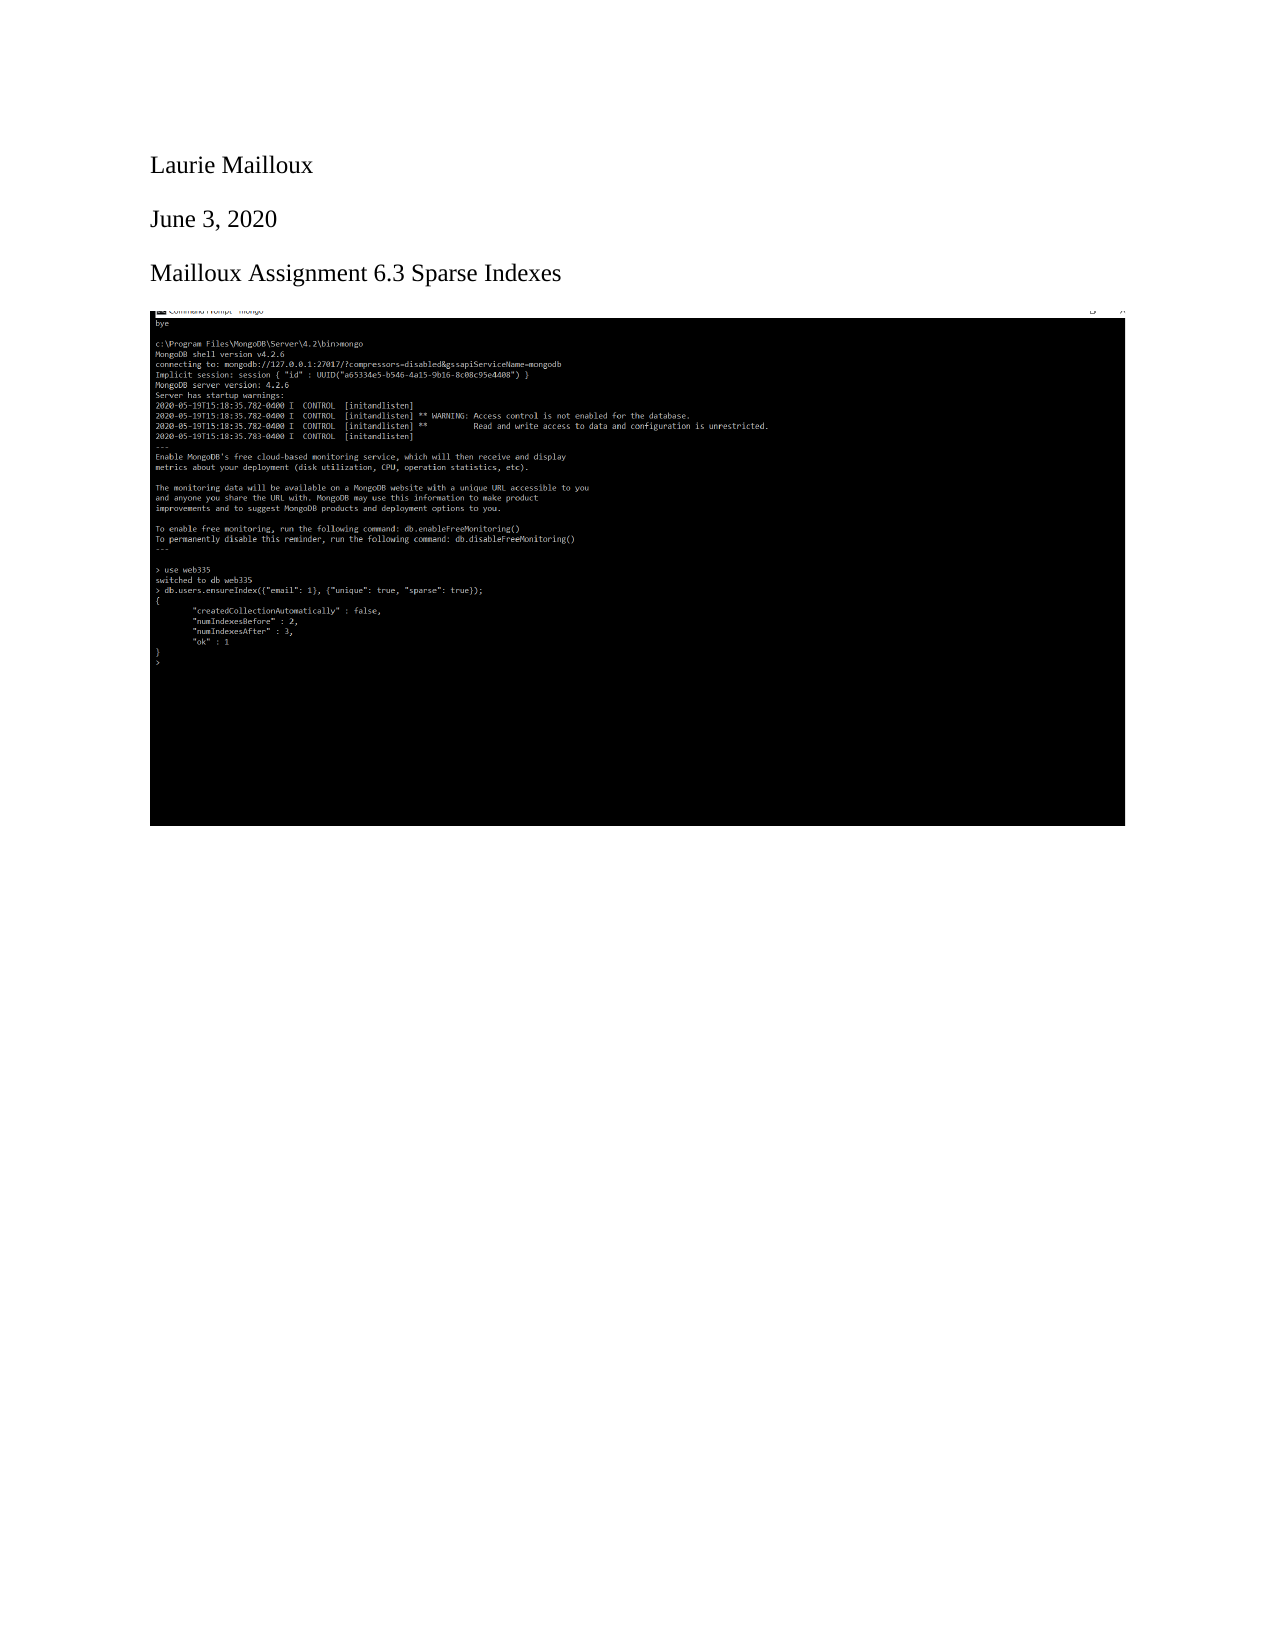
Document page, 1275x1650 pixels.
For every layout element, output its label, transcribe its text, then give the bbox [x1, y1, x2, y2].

text June 3, 2020 [150, 204, 1125, 233]
text Laurie Mailloux [150, 150, 1125, 179]
text Mailloux Assignment 6.3 Sparse Indexes [150, 258, 1125, 286]
picture [150, 311, 1125, 826]
